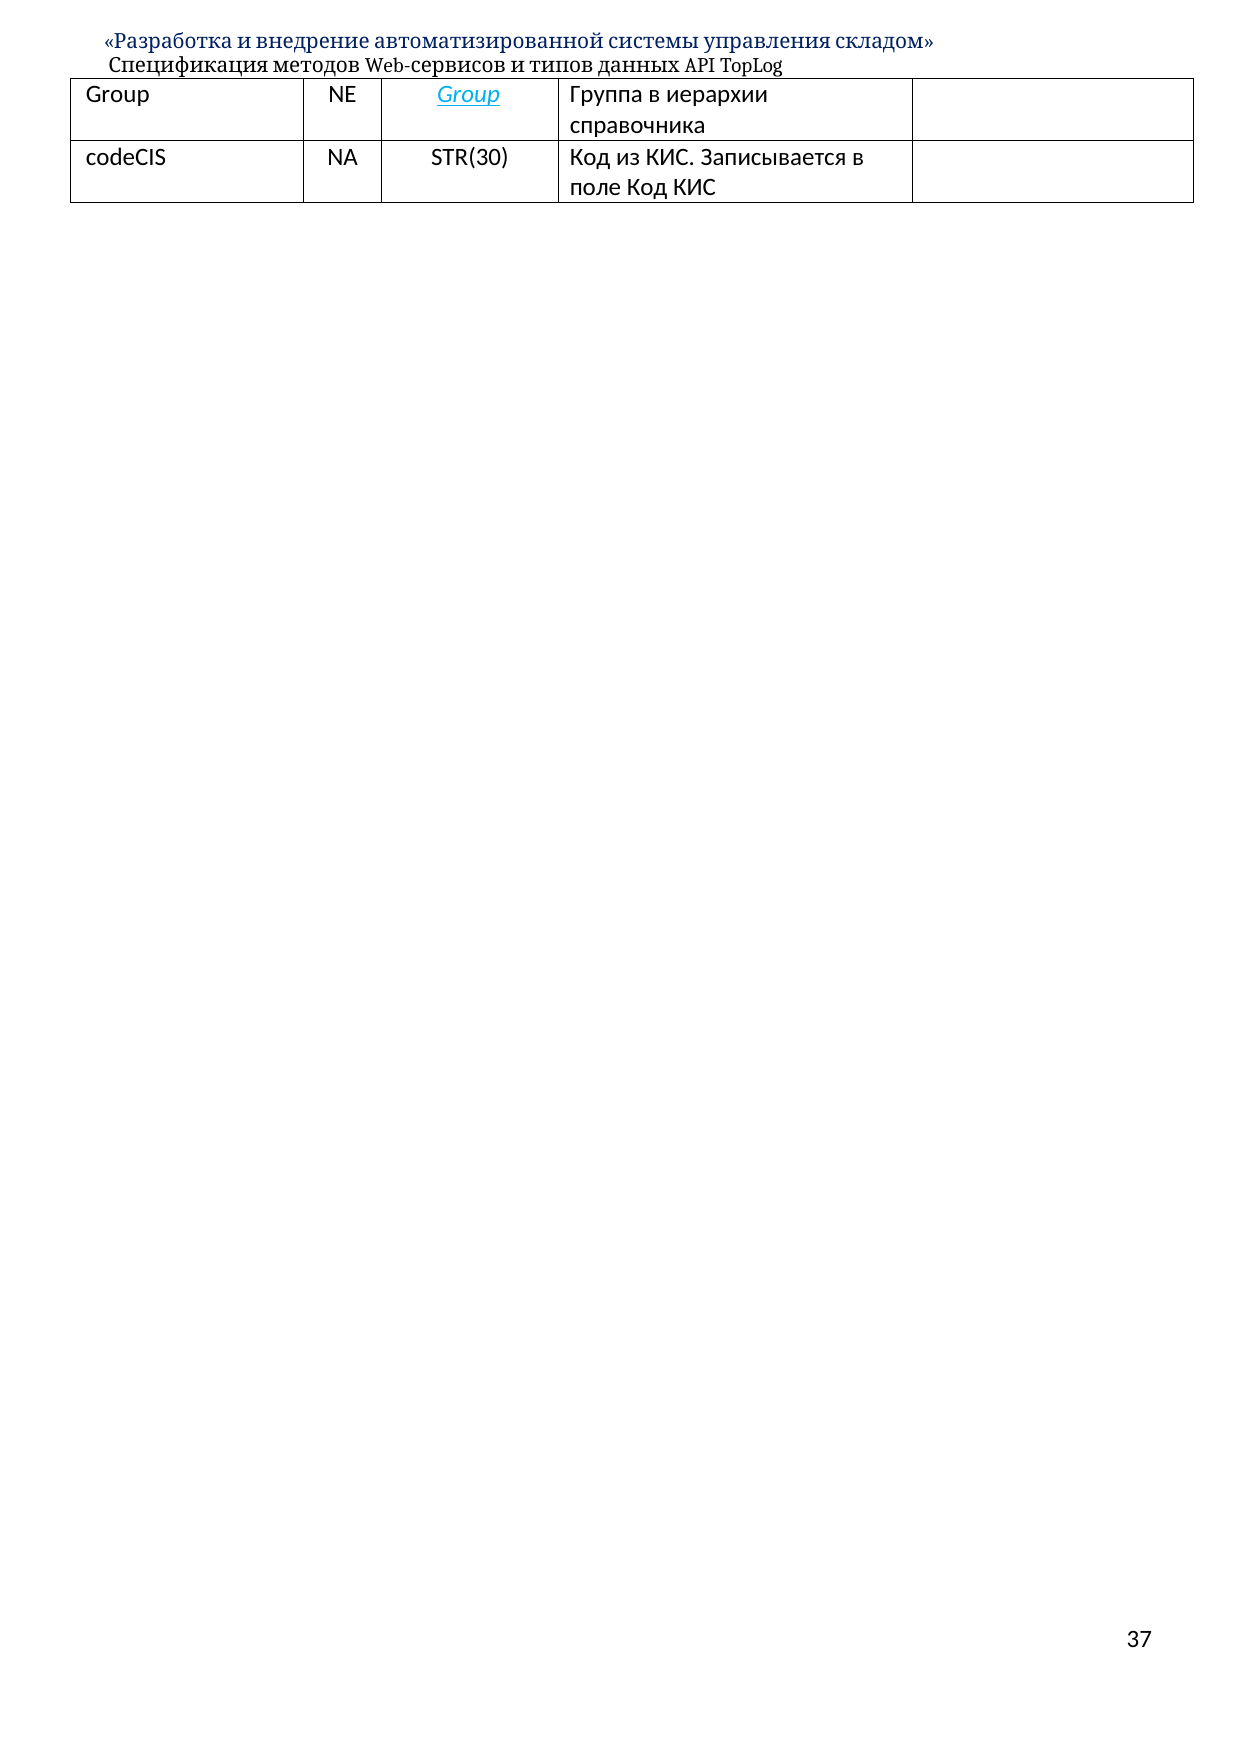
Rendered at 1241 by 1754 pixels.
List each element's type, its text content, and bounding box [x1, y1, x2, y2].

table_cell NE [304, 79, 381, 139]
table_cell NA [304, 141, 381, 202]
table_cell Код из КИС. Записывается в поле Код КИС [559, 141, 912, 202]
table_cell codeCIS [71, 141, 303, 202]
table_cell Группа в иерархии справочника [559, 79, 912, 139]
table_cell Group [71, 79, 303, 139]
table_cell [913, 79, 1193, 139]
table_cell [913, 141, 1193, 202]
table_cell Group [382, 79, 558, 139]
table_cell STR(30) [382, 141, 558, 202]
